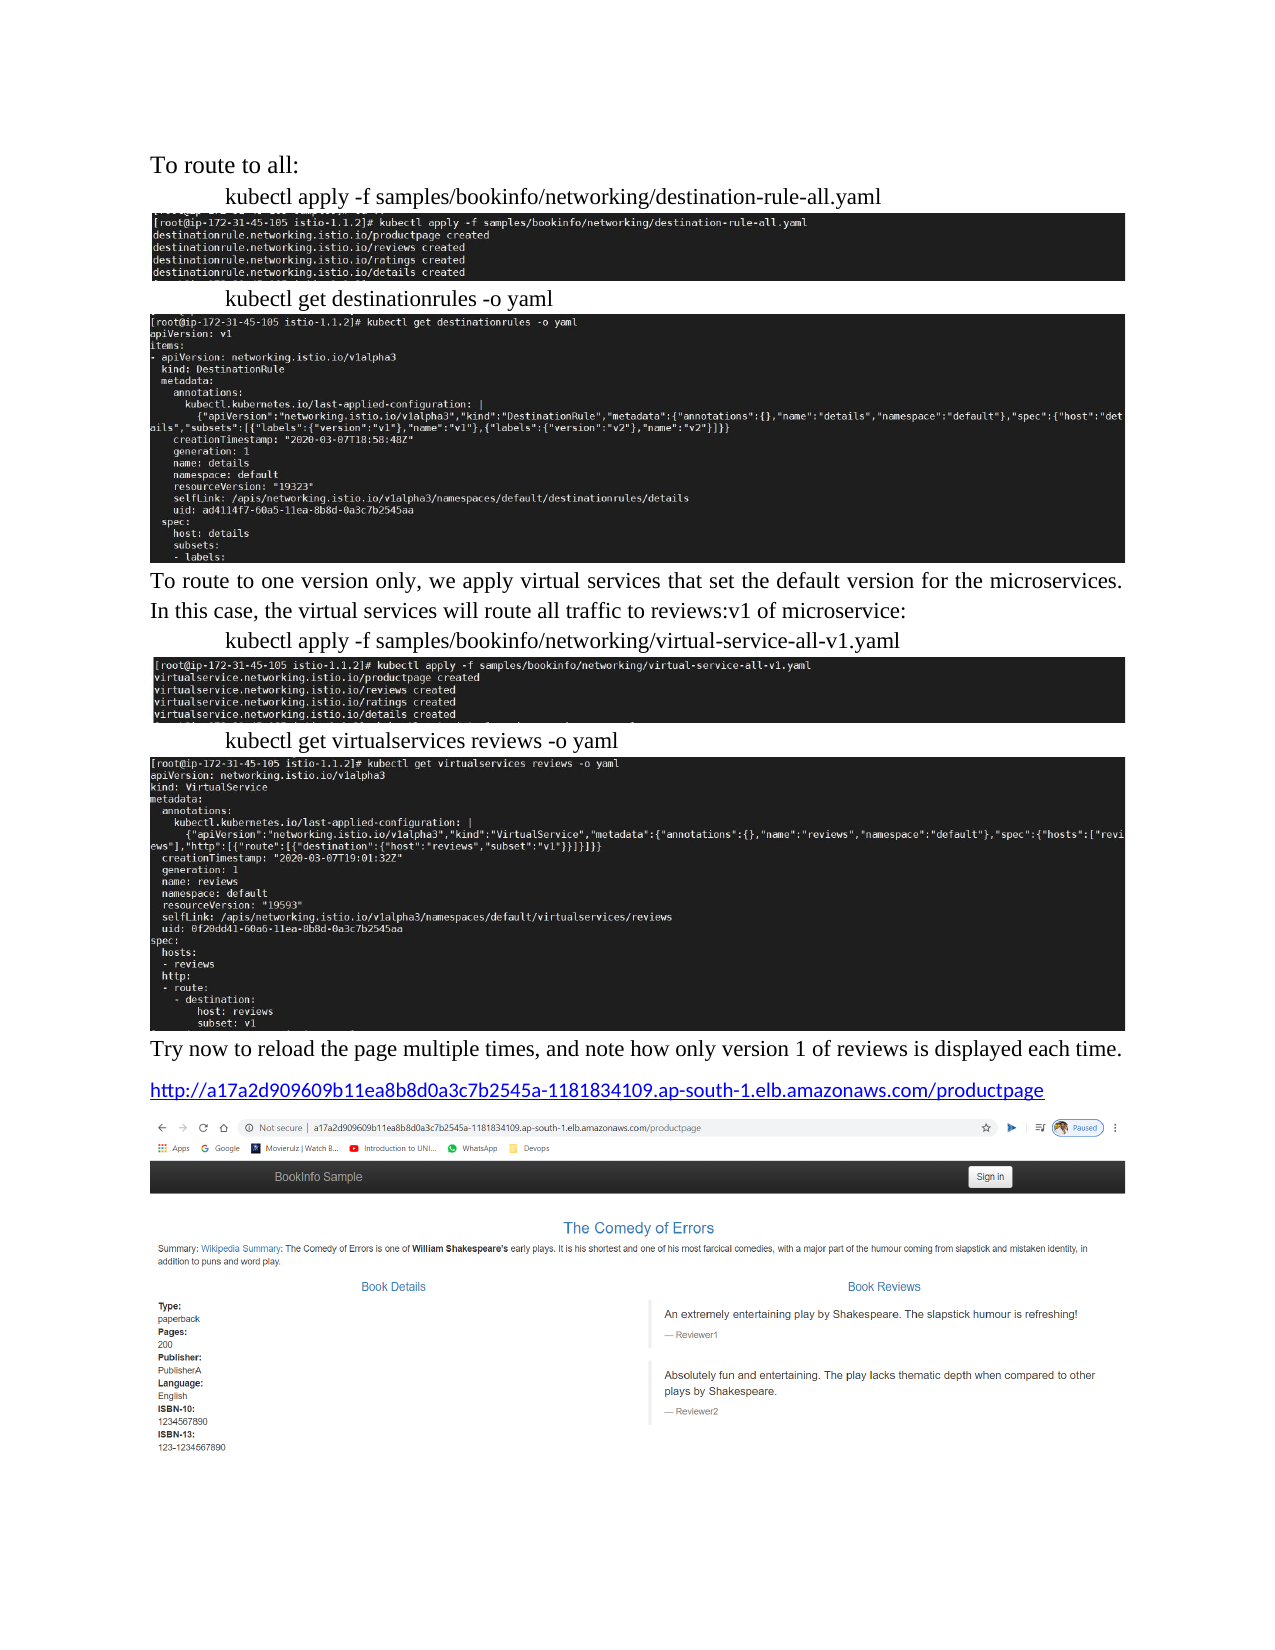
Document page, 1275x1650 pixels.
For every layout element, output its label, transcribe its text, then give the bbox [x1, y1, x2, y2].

picture [150, 314, 1125, 563]
text http://a17a2d909609b11ea8b8d0a3c7b2545a-1181834109.ap-south-1.elb.amazonaws.com/productpage [150, 1077, 1125, 1103]
text kubectl get virtualservices reviews -o yaml [150, 727, 1125, 753]
text Try now to reload the page multiple times, and note how only version 1 of reviews is displayed each time. [150, 1034, 1125, 1061]
text kubectl apply -f samples/bookinfo/networking/destination-rule-all.yaml [150, 183, 1125, 209]
text To route to all: [150, 150, 1125, 179]
picture [150, 213, 1125, 281]
text To route to one version only, we apply virtual services that set the default version for the microservices. In this case, the virtual services will route all traffic to reviews:v1 of microservice: [150, 567, 1125, 623]
picture [150, 1118, 1125, 1461]
text kubectl get destinationrules -o yaml [150, 284, 1125, 311]
text kubectl apply -f samples/bookinfo/networking/virtual-service-all-v1.yaml [150, 627, 1125, 654]
picture [150, 757, 1125, 1031]
picture [150, 657, 1125, 723]
